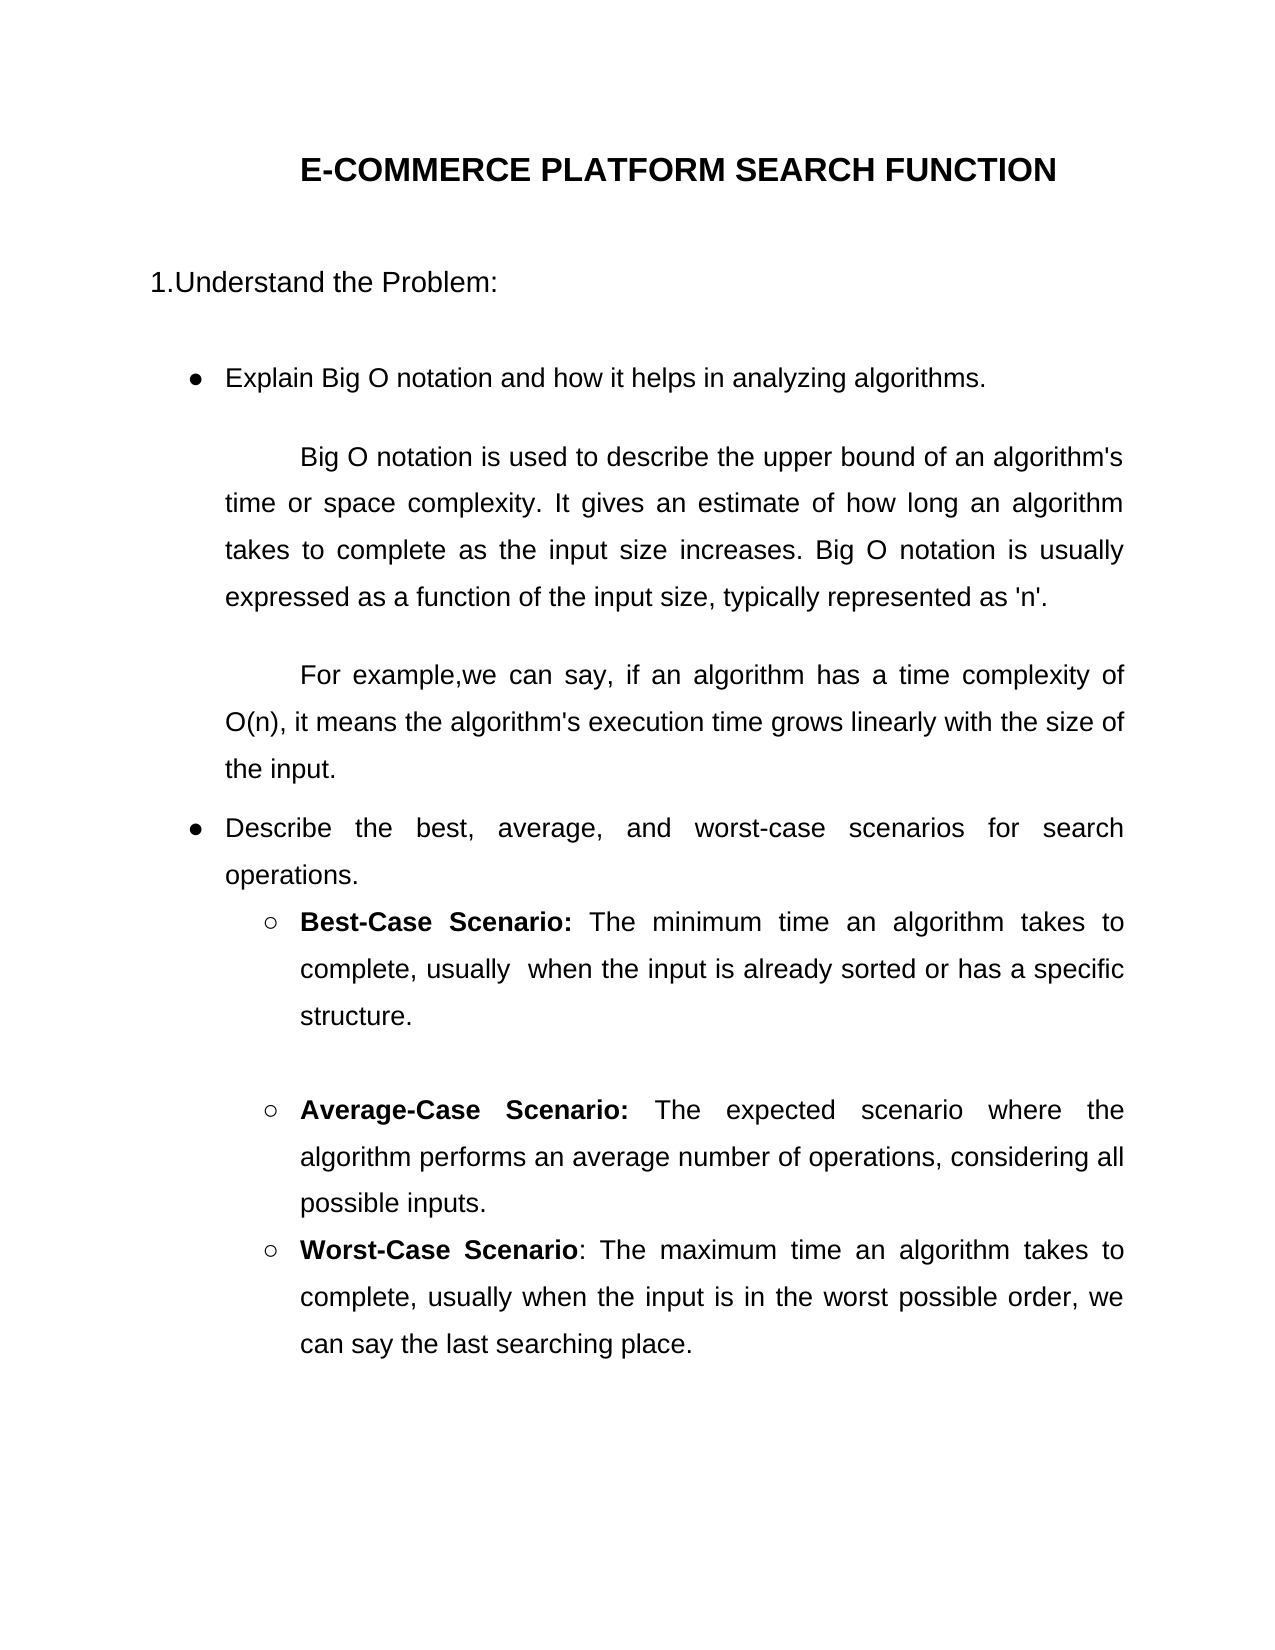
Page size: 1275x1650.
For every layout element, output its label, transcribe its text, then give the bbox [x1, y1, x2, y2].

text E-COMMERCE PLATFORM SEARCH FUNCTION [150, 150, 1125, 188]
text Big O notation is used to describe the upper bound of an algorithm's time or space complexity. It gives an estimate of how long an algorithm takes to complete as the input size increases. Big O notation is usually expressed as a function of the input size, typically represented as 'n'. [225, 441, 1125, 612]
list Best-Case Scenario: The minimum time an algorithm takes to complete, usually when the input is already sorted or has a specific structure. [262, 906, 1125, 1031]
list Average-Case Scenario: The expected scenario where the algorithm performs an average number of operations, considering all possible inputs. [262, 1094, 1125, 1219]
list Explain Big O notation and how it helps in analyzing algorithms. [187, 362, 1125, 394]
list Describe the best, average, and worst-case scenarios for search operations. [187, 812, 1125, 891]
list Worst-Case Scenario: The maximum time an algorithm takes to complete, usually when the input is in the worst possible order, we can say the last searching place. [262, 1234, 1125, 1359]
text For example,we can say, if an algorithm has a time complexity of O(n), it means the algorithm's execution time grows linearly with the size of the input. [225, 659, 1125, 784]
text 1.Understand the Problem: [150, 265, 1125, 299]
